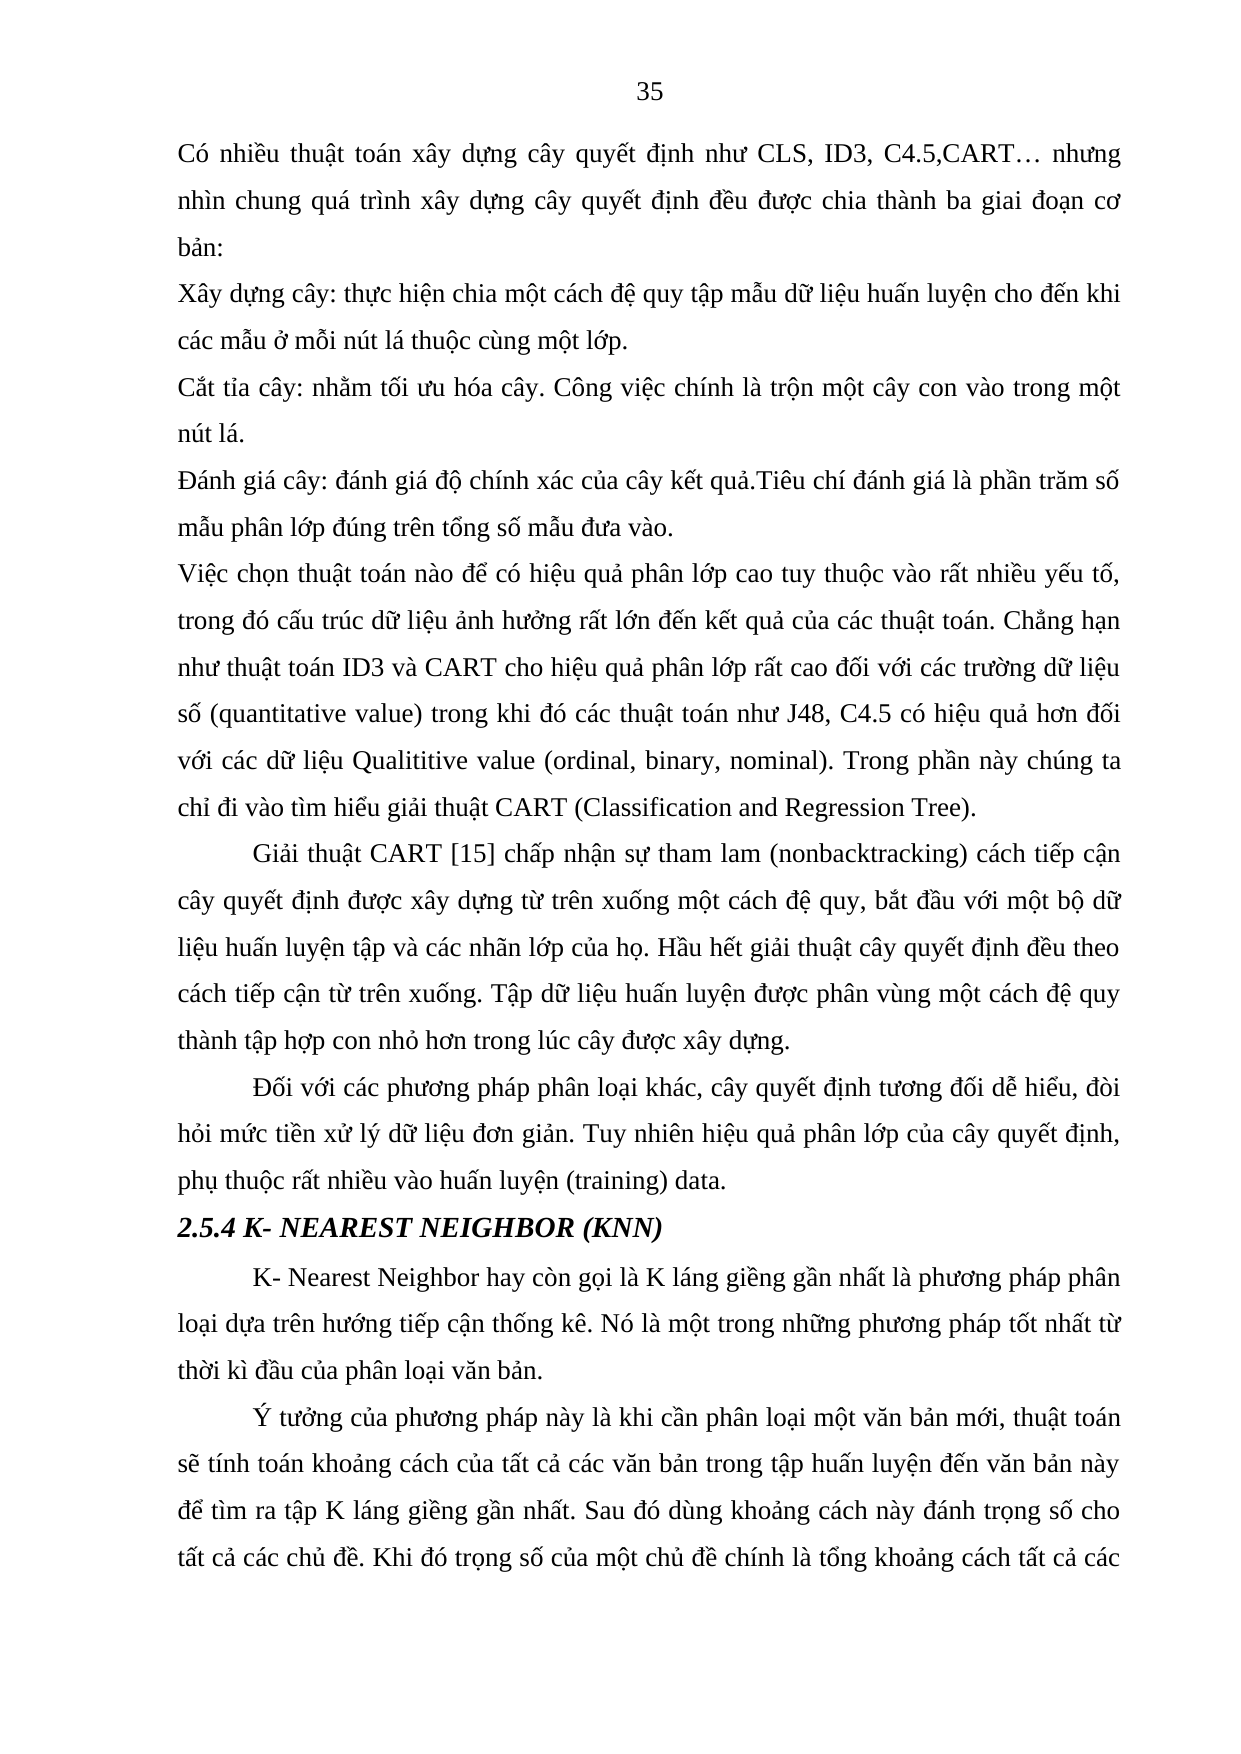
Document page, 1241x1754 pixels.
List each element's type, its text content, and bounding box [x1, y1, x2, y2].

text Xây dựng cây: thực hiện chia một cách đệ quy tập mẫu dữ liệu huấn luyện cho đến khi các mẫu ở mỗi nút lá thuộc cùng một lớp. [177, 277, 1122, 355]
text Đối với các phương pháp phân loại khác, cây quyết định tương đối dễ hiểu, đòi hỏi mức tiền xử lý dữ liệu đơn giản. Tuy nhiên hiệu quả phân lớp của cây quyết định, phụ thuộc rất nhiều vào huấn luyện (training) data. [177, 1071, 1122, 1195]
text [177, 1401, 1122, 1572]
text 2.5.4 K- NEAREST NEIGHBOR (KNN) [177, 1211, 1122, 1244]
text K- Nearest Neighbor hay còn gọi là K láng giềng gần nhất là phương pháp phân loại dựa trên hướng tiếp cận thống kê. Nó là một trong những phương pháp tốt nhất từ thời kì đầu của phân loại văn bản. [177, 1261, 1122, 1385]
text Có nhiều thuật toán xây dựng cây quyết định như CLS, ID3, C4.5,CART… nhưng nhìn chung quá trình xây dựng cây quyết định đều được chia thành ba giai đoạn cơ bản: [177, 137, 1122, 262]
text Việc chọn thuật toán nào để có hiệu quả phân lớp cao tuy thuộc vào rất nhiều yếu tố, trong đó cấu trúc dữ liệu ảnh hưởng rất lớn đến kết quả của các thuật toán. Chẳng hạn như thuật toán ID3 và CART cho hiệu quả phân lớp rất cao đối với các trường dữ liệu số (quantitative value) trong khi đó các thuật toán như J48, C4.5 có hiệu quả hơn đối với các dữ liệu Qualititive value (ordinal, binary, nominal). Trong phần này chúng ta chỉ đi vào tìm hiểu giải thuật CART (Classification and Regression Tree). [177, 557, 1122, 822]
text Đánh giá cây: đánh giá độ chính xác của cây kết quả.Tiêu chí đánh giá là phần trăm số mẫu phân lớp đúng trên tổng số mẫu đưa vào. [177, 464, 1122, 542]
text Cắt tỉa cây: nhằm tối ưu hóa cây. Công việc chính là trộn một cây con vào trong một nút lá. [177, 371, 1122, 448]
text Giải thuật CART [15] chấp nhận sự tham lam (nonbacktracking) cách tiếp cận cây quyết định được xây dựng từ trên xuống một cách đệ quy, bắt đầu với một bộ dữ liệu huấn luyện tập và các nhãn lớp của họ. Hầu hết giải thuật cây quyết định đều theo cách tiếp cận từ trên xuống. Tập dữ liệu huấn luyện được phân vùng một cách đệ quy thành tập hợp con nhỏ hơn trong lúc cây được xây dựng. [177, 837, 1122, 1055]
